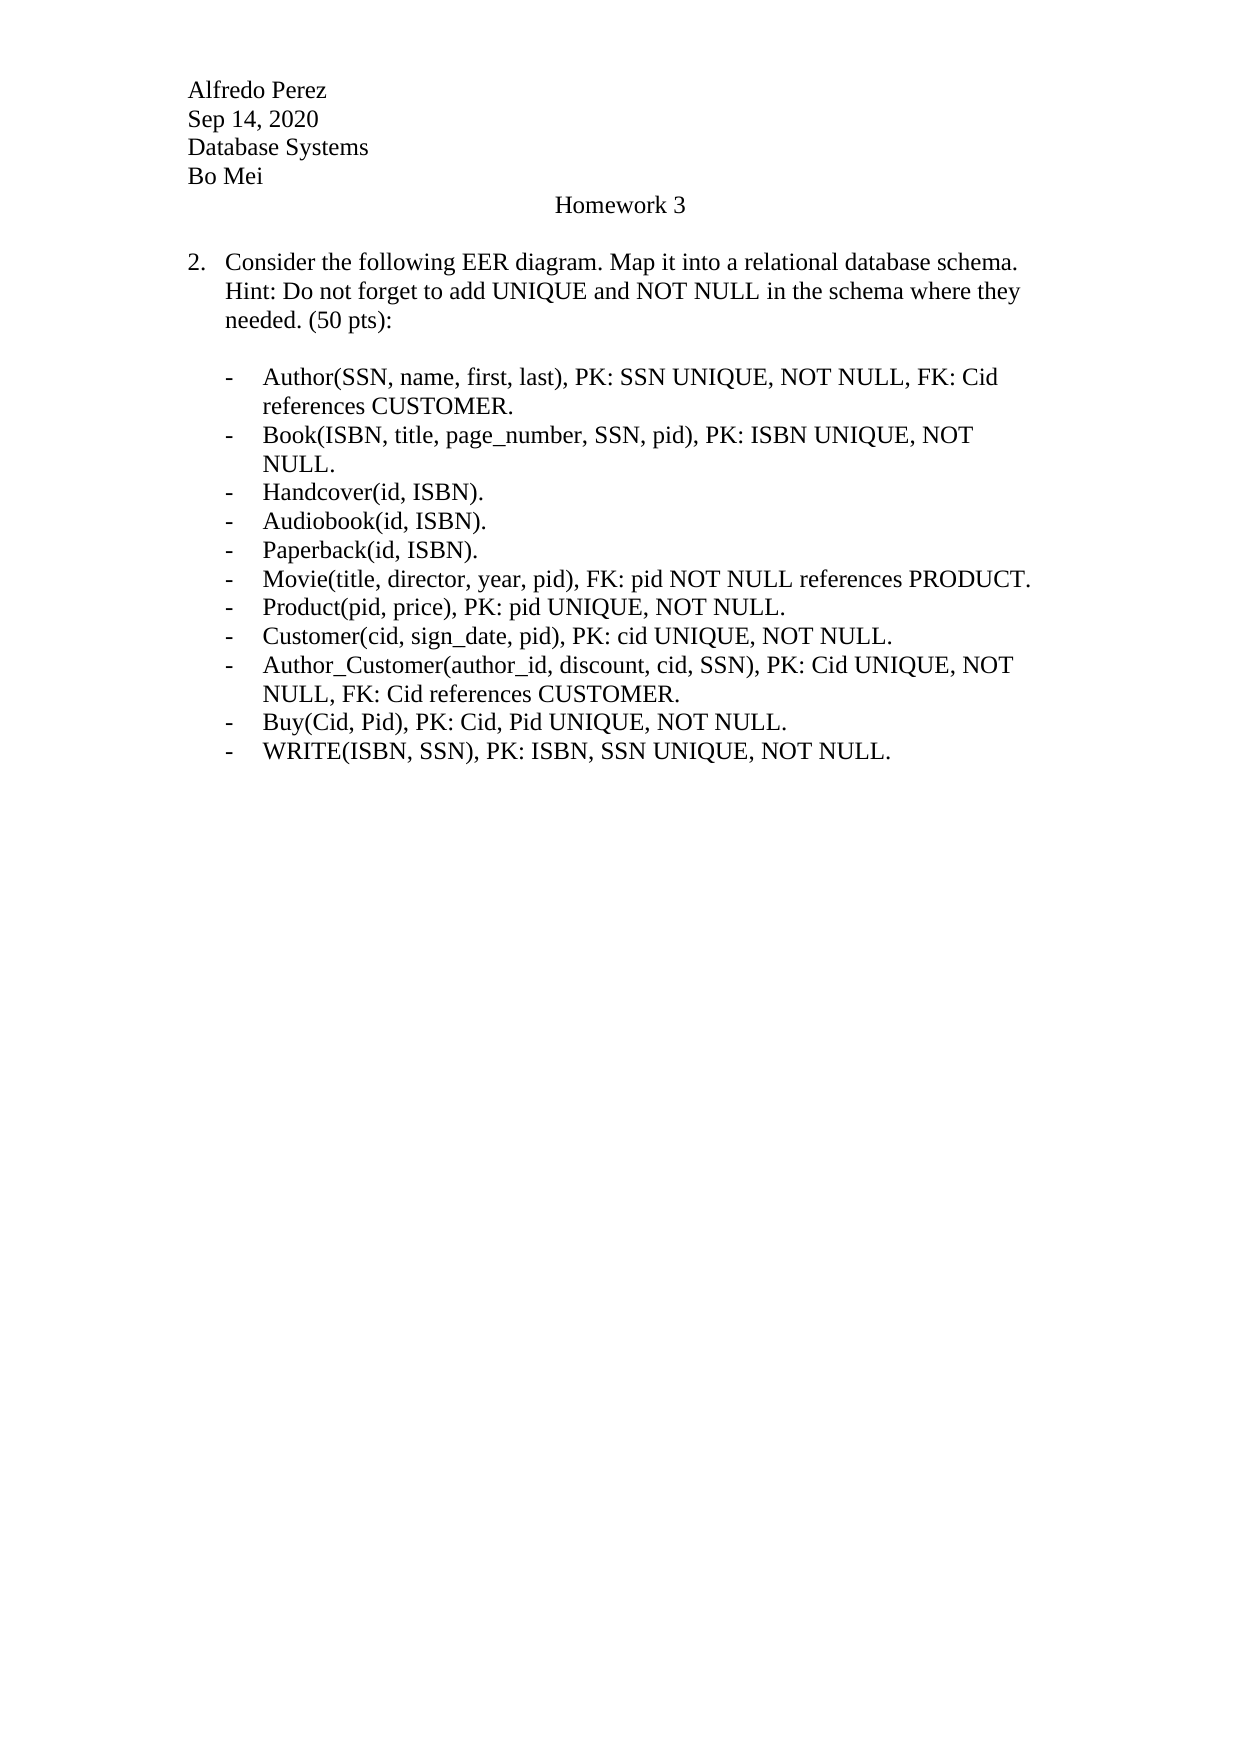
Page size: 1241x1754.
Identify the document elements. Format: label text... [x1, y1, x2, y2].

list Product(pid, price), PK: pid UNIQUE, NOT NULL. [225, 592, 1053, 621]
list Author(SSN, name, first, last), PK: SSN UNIQUE, NOT NULL, FK: Cid references CUSTOMER. [225, 362, 1053, 420]
list Customer(cid, sign_date, pid), PK: cid UNIQUE, NOT NULL. [225, 621, 1053, 650]
list Buy(Cid, Pid), PK: Cid, Pid UNIQUE, NOT NULL. [225, 707, 1053, 736]
list Paperback(id, ISBN). [225, 535, 1053, 564]
list Movie(title, director, year, pid), FK: pid NOT NULL references PRODUCT. [225, 564, 1053, 592]
list Audiobook(id, ISBN). [225, 506, 1053, 535]
list WRITE(ISBN, SSN), PK: ISBN, SSN UNIQUE, NOT NULL. [225, 736, 1053, 765]
list Author_Customer(author_id, discount, cid, SSN), PK: Cid UNIQUE, NOT NULL, FK: Cid references CUSTOMER. [225, 650, 1053, 707]
list Handcover(id, ISBN). [225, 477, 1053, 506]
list Consider the following EER diagram. Map it into a relational database schema. Hint: Do not forget to add UNIQUE and NOT NULL in the schema where they needed. (50 pts): [187, 247, 1053, 334]
list Book(ISBN, title, page_number, SSN, pid), PK: ISBN UNIQUE, NOT NULL. [225, 420, 1053, 477]
